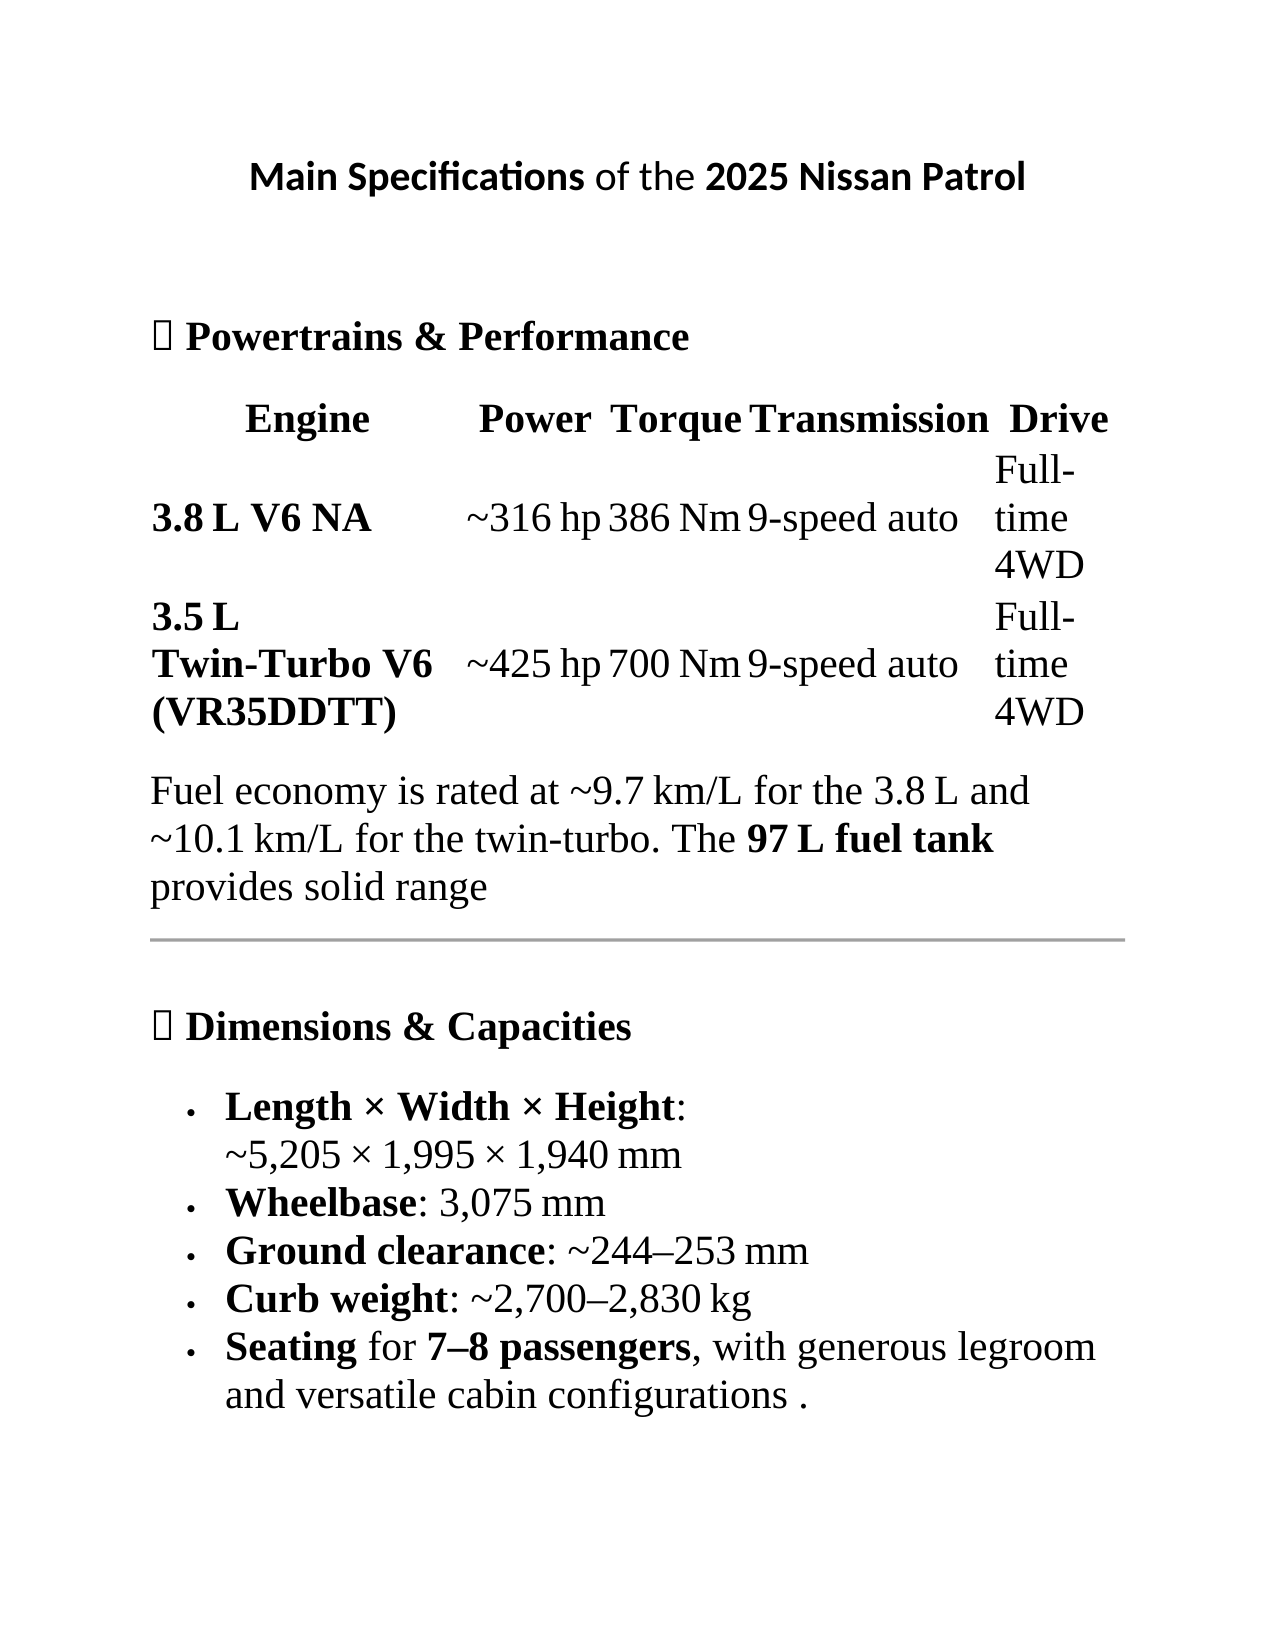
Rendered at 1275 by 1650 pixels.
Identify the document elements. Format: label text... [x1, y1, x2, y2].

list Curb weight: ~2,700–2,830 kg [187, 1273, 1125, 1321]
list Length × Width × Height: ~5,205 × 1,995 × 1,940 mm [187, 1082, 1125, 1177]
table_cell Full-time 4WD [993, 443, 1125, 589]
list Ground clearance: ~244–253 mm [187, 1225, 1125, 1273]
text Main Specifications of the 2025 Nissan Patrol [150, 150, 1125, 201]
table_header Power [465, 392, 606, 443]
list Seating for 7–8 passengers, with generous legroom and versatile cabin configurations . [187, 1321, 1125, 1417]
table_header Torque [606, 392, 746, 443]
table_cell ~425 hp [465, 590, 606, 736]
table_cell 386 Nm [606, 443, 746, 589]
text 🚗 Powertrains & Performance [150, 306, 1125, 362]
table_cell Full-time 4WD [993, 590, 1125, 736]
table_header Engine [150, 392, 465, 443]
table_header Drive [993, 392, 1125, 443]
table_cell 3.8 L V6 NA [150, 443, 465, 589]
table_cell 700 Nm [606, 590, 746, 736]
list Wheelbase: 3,075 mm [187, 1177, 1125, 1225]
table_cell 9-speed auto [746, 443, 993, 589]
table_cell 9-speed auto [746, 590, 993, 736]
table_cell 3.5 L Twin-Turbo V6 (VR35DDTT) [150, 590, 465, 736]
table_cell ~316 hp [465, 443, 606, 589]
text Fuel economy is rated at ~9.7 km/L for the 3.8 L and ~10.1 km/L for the twin-turbo. The 97 L fuel tank provides solid range [150, 766, 1125, 909]
table_header Transmission [746, 392, 993, 443]
text 📏 Dimensions & Capacities [150, 996, 1125, 1052]
